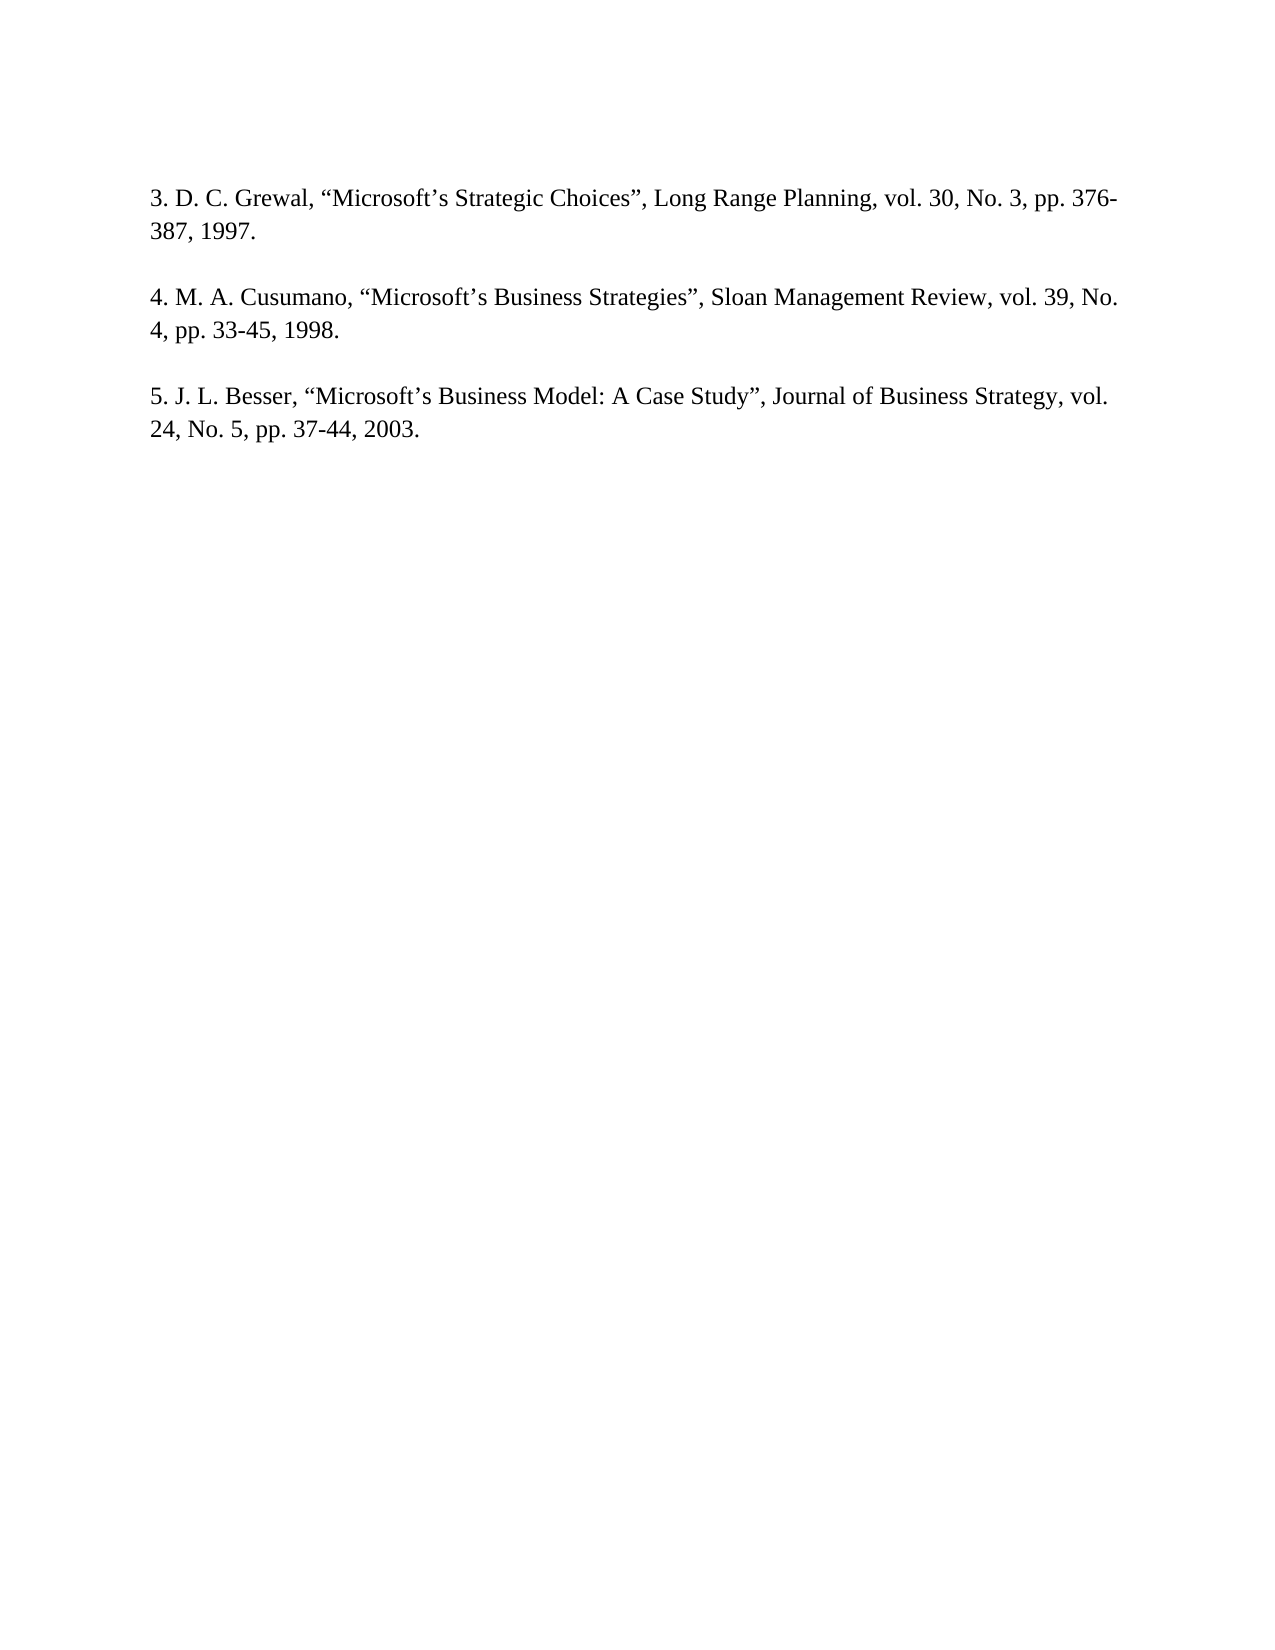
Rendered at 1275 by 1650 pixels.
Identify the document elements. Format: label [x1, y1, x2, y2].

text [150, 150, 1125, 443]
